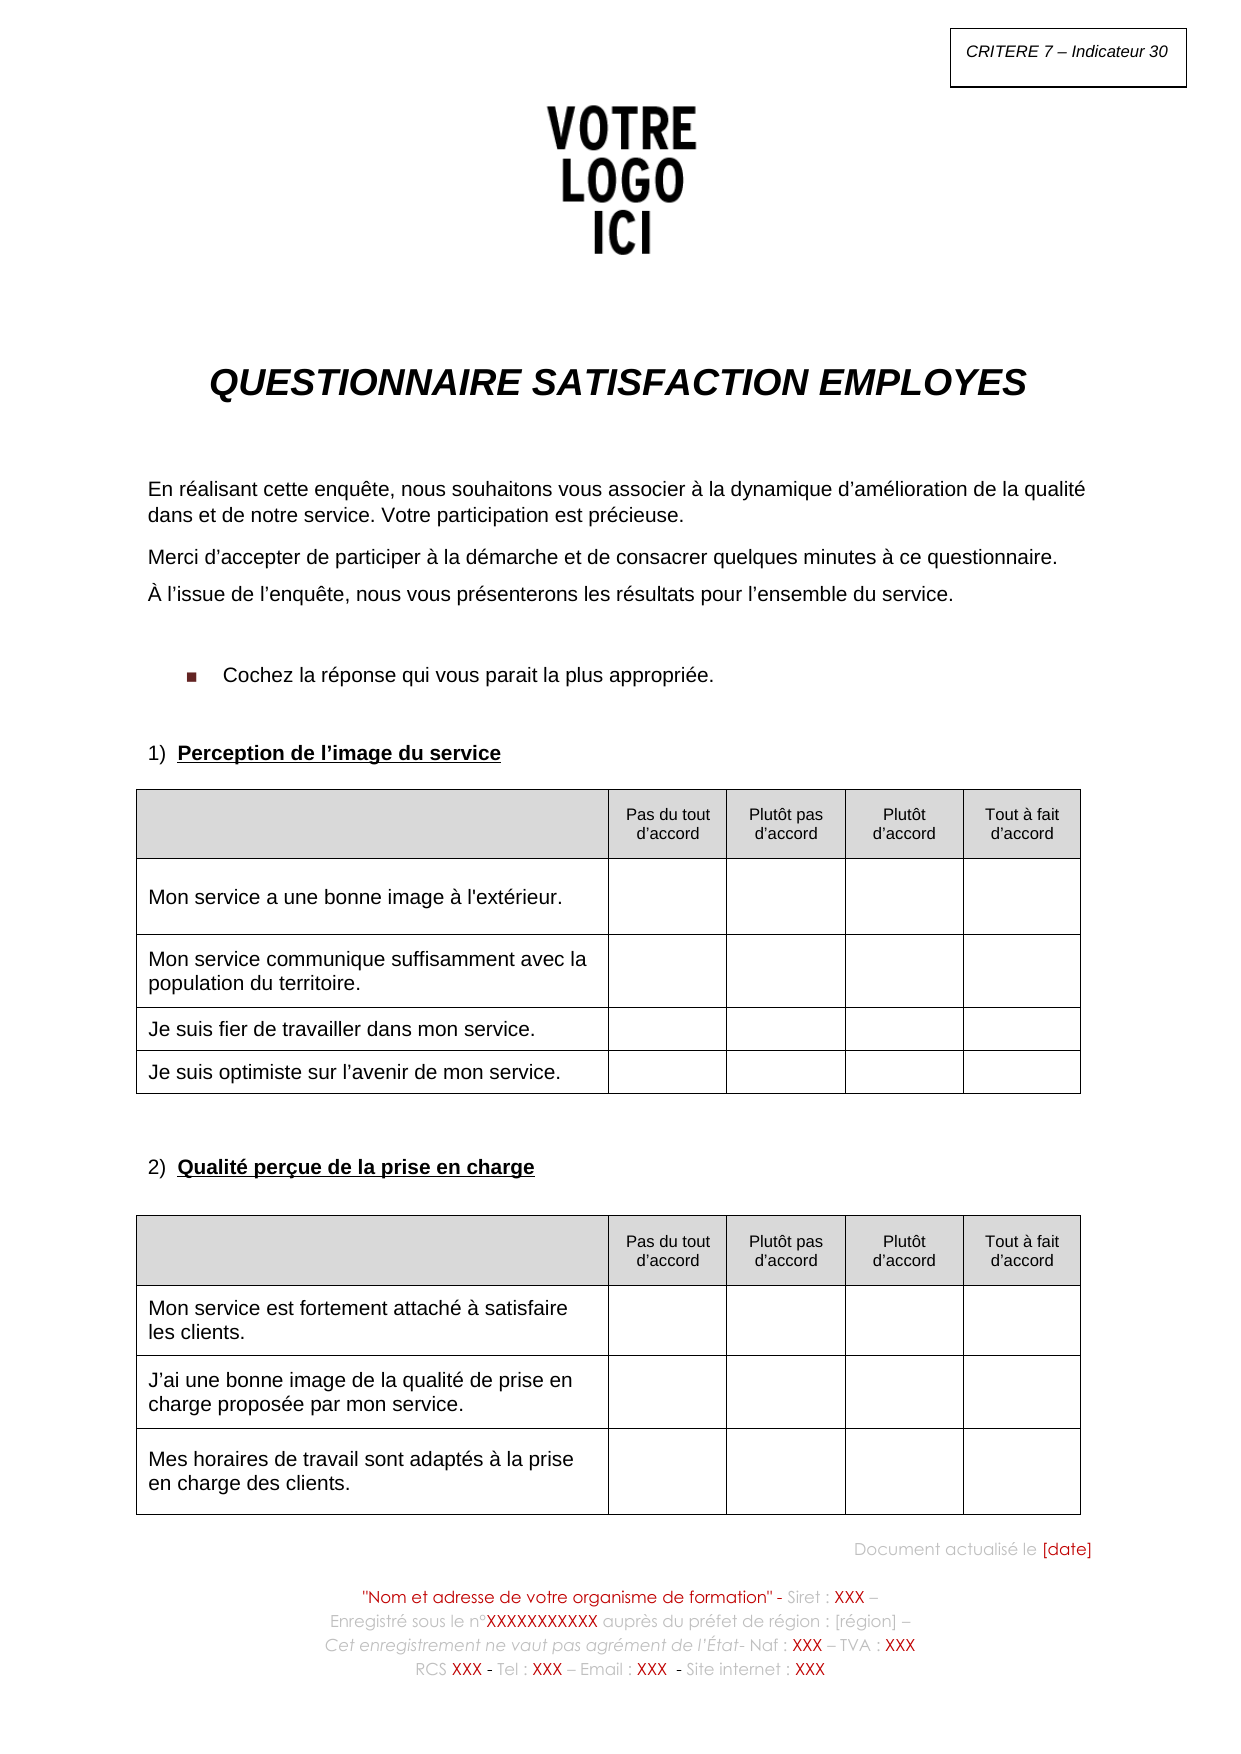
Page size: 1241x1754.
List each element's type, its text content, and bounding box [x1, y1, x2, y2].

table_cell [846, 1051, 963, 1093]
text En réalisant cette enquête, nous souhaitons vous associer à la dynamique d’amélioration de la qualité dans et de notre service. Votre participation est précieuse. [148, 477, 1093, 526]
table_cell [609, 1429, 726, 1514]
table_cell J’ai une bonne image de la qualité de prise en charge proposée par mon service. [137, 1356, 608, 1427]
picture [516, 73, 725, 282]
table_cell [609, 1008, 726, 1050]
table_header [137, 790, 608, 858]
table_header Plutôt d’accord [846, 790, 963, 858]
table_cell [609, 935, 726, 1007]
table_cell [964, 1051, 1080, 1093]
table_cell [727, 859, 845, 934]
table_header Plutôt pas d’accord [727, 790, 845, 858]
table_header Pas du tout d’accord [609, 790, 726, 858]
text À l’issue de l’enquête, nous vous présenterons les résultats pour l’ensemble du service. [148, 581, 1093, 605]
table_cell Mon service a une bonne image à l'extérieur. [137, 859, 608, 934]
table_header [137, 1216, 608, 1285]
table_cell [727, 1008, 845, 1050]
text QUESTIONNAIRE SATISFACTION EMPLOYES [148, 361, 1093, 404]
table_cell Je suis optimiste sur l’avenir de mon service. [137, 1051, 608, 1093]
table_cell [964, 859, 1080, 934]
table_cell [609, 1356, 726, 1427]
table_cell Je suis fier de travailler dans mon service. [137, 1008, 608, 1050]
table_cell [727, 1429, 845, 1514]
table_header Plutôt pas d’accord [727, 1216, 845, 1285]
text Merci d’accepter de participer à la démarche et de consacrer quelques minutes à ce questionnaire. [148, 545, 1093, 569]
table_cell [727, 1051, 845, 1093]
table_cell Mon service est fortement attaché à satisfaire les clients. [137, 1286, 608, 1354]
list Cochez la réponse qui vous parait la plus appropriée. [185, 654, 1093, 693]
table_header Plutôt d’accord [846, 1216, 963, 1285]
table_header Tout à fait d’accord [964, 790, 1080, 858]
list Perception de l’image du service [148, 741, 1093, 765]
table_cell [846, 1008, 963, 1050]
table_cell [846, 1286, 963, 1354]
table_cell [964, 1429, 1080, 1514]
table_cell [727, 935, 845, 1007]
table_cell [727, 1356, 845, 1427]
table_cell [964, 1286, 1080, 1354]
table_header Tout à fait d’accord [964, 1216, 1080, 1285]
table_cell [846, 935, 963, 1007]
table_cell [846, 1429, 963, 1514]
table_header Pas du tout d’accord [609, 1216, 726, 1285]
table_cell [846, 859, 963, 934]
table_cell [609, 1051, 726, 1093]
table_cell [846, 1356, 963, 1427]
table_cell [609, 859, 726, 934]
table_cell [964, 1356, 1080, 1427]
table_cell Mon service communique suffisamment avec la population du territoire. [137, 935, 608, 1007]
table_cell [609, 1286, 726, 1354]
list Qualité perçue de la prise en charge [148, 1155, 1093, 1179]
table_cell [727, 1286, 845, 1354]
table_cell [964, 935, 1080, 1007]
table_cell [964, 1008, 1080, 1050]
table_cell Mes horaires de travail sont adaptés à la prise en charge des clients. [137, 1429, 608, 1514]
